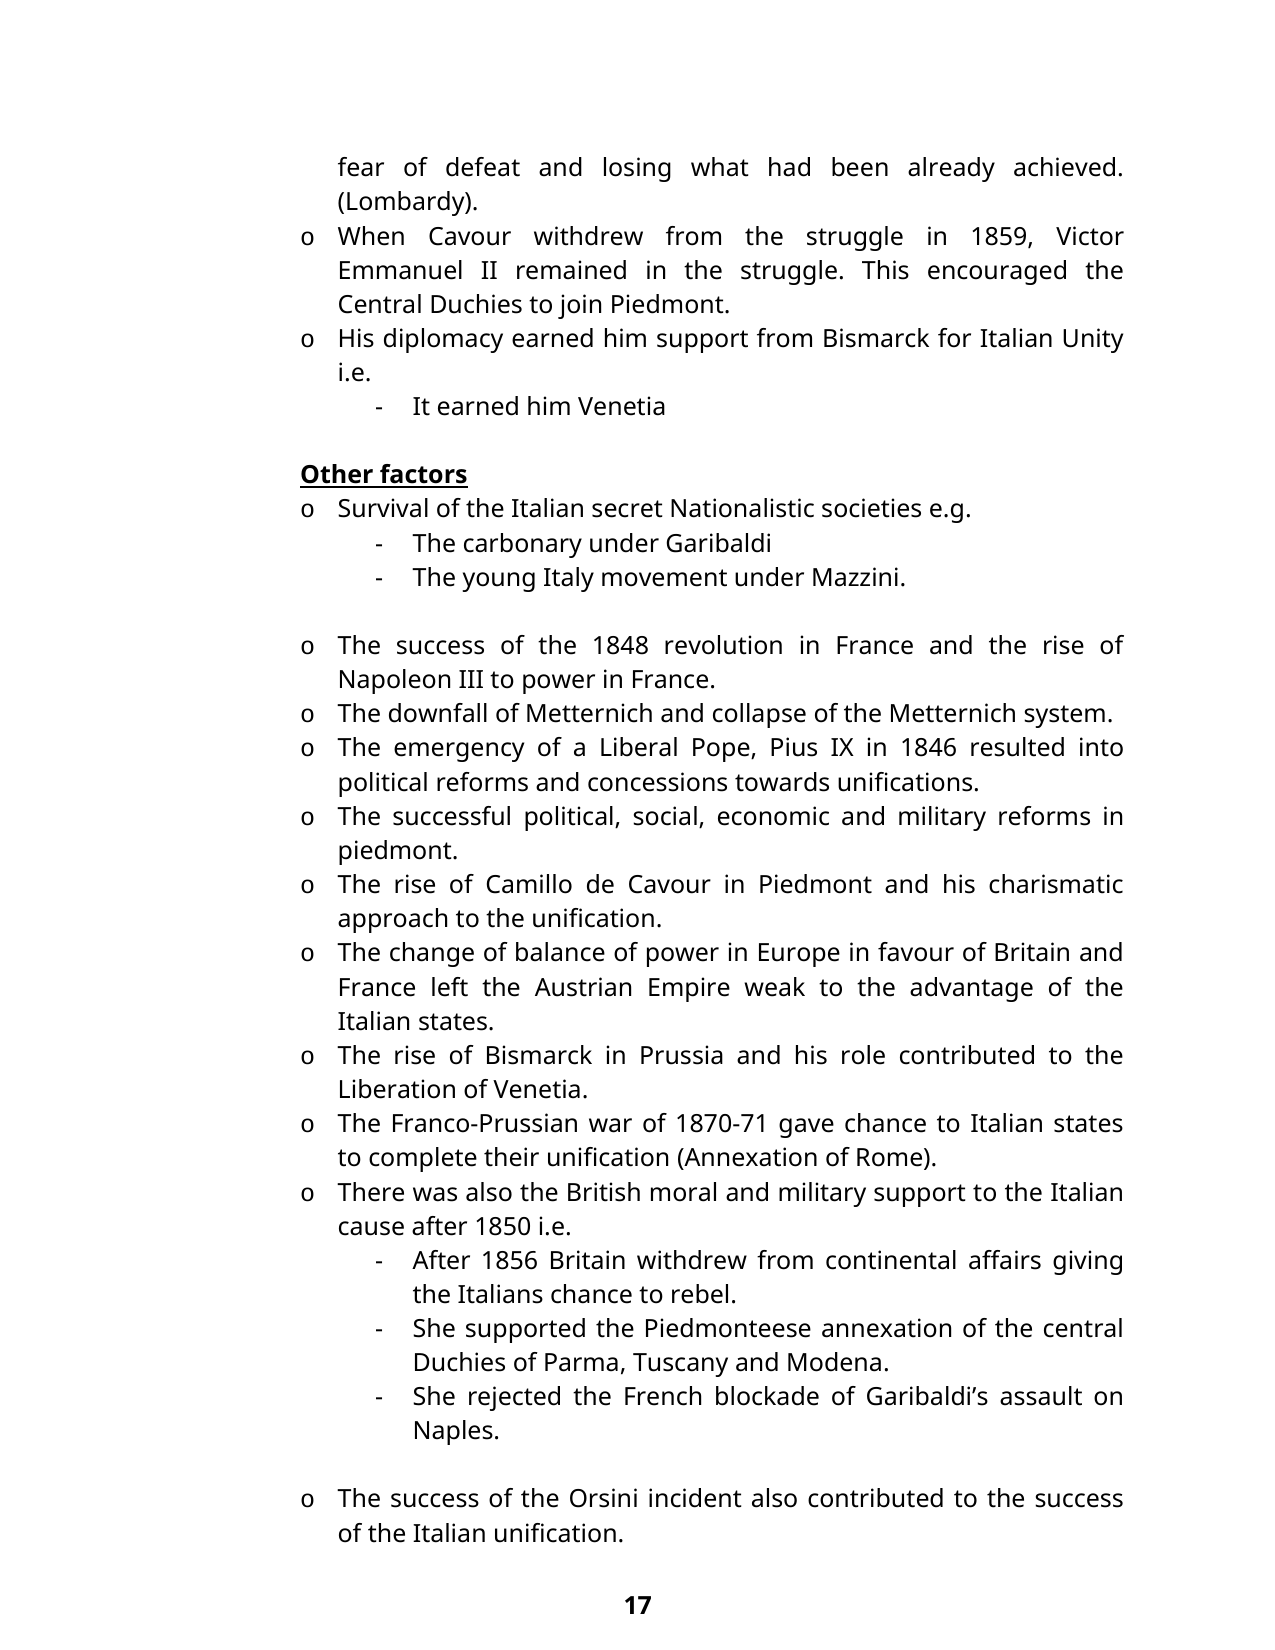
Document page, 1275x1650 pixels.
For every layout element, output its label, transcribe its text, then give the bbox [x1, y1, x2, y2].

list The success of the 1848 revolution in France and the rise of Napoleon III to power in France. [300, 627, 1125, 696]
list Survival of the Italian secret Nationalistic societies e.g. [300, 491, 1125, 525]
list The rise of Bismarck in Prussia and his role contributed to the Liberation of Venetia. [300, 1037, 1125, 1106]
list The successful political, social, economic and military reforms in piedmont. [300, 798, 1125, 867]
text Other factors [300, 457, 1125, 491]
list The emergency of a Liberal Pope, Pius IX in 1846 resulted into political reforms and concessions towards unifications. [300, 730, 1125, 798]
list The young Italy movement under Mazzini. [375, 559, 1125, 593]
list She rejected the French blockade of Garibaldi’s assault on Naples. [375, 1379, 1125, 1447]
list The rise of Camillo de Cavour in Piedmont and his charismatic approach to the unification. [300, 867, 1125, 935]
list The change of balance of power in Europe in favour of Britain and France left the Austrian Empire weak to the advantage of the Italian states. [300, 935, 1125, 1037]
list The Franco-Prussian war of 1870-71 gave chance to Italian states to complete their unification (Annexation of Rome). [300, 1106, 1125, 1174]
list The success of the Orsini incident also contributed to the success of the Italian unification. [300, 1481, 1125, 1549]
list The downfall of Metternich and collapse of the Metternich system. [300, 696, 1125, 730]
list The carbonary under Garibaldi [375, 525, 1125, 559]
list His diplomacy earned him support from Bismarck for Italian Unity i.e. [300, 321, 1125, 389]
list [300, 150, 1125, 218]
list There was also the British moral and military support to the Italian cause after 1850 i.e. [300, 1174, 1125, 1242]
list It earned him Venetia [375, 389, 1125, 423]
list She supported the Piedmonteese annexation of the central Duchies of Parma, Tuscany and Modena. [375, 1311, 1125, 1379]
list When Cavour withdrew from the struggle in 1859, Victor Emmanuel II remained in the struggle. This encouraged the Central Duchies to join Piedmont. [300, 218, 1125, 321]
list After 1856 Britain withdrew from continental affairs giving the Italians chance to rebel. [375, 1242, 1125, 1311]
